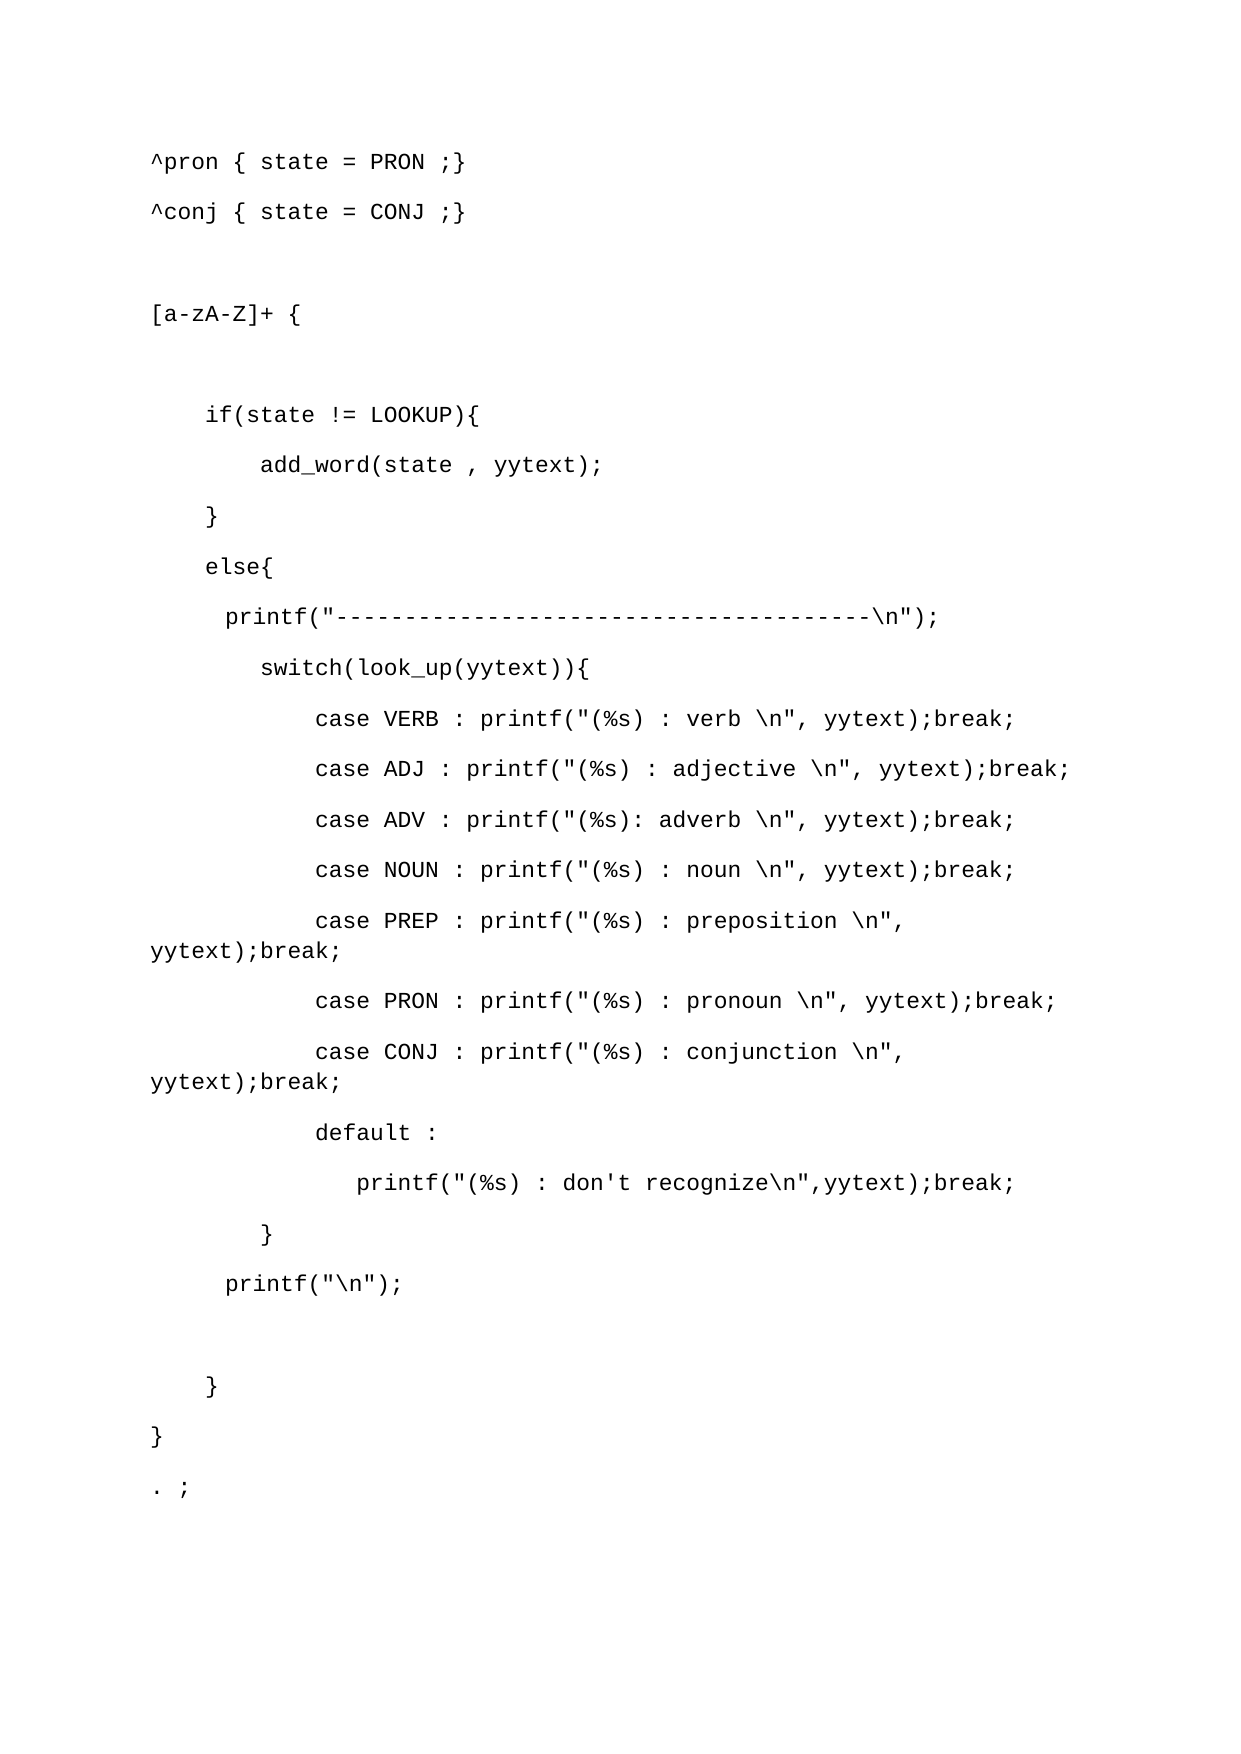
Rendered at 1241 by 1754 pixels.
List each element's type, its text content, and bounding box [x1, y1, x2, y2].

text } [150, 504, 1090, 530]
text default : [150, 1121, 1090, 1147]
text . ; [150, 1475, 1090, 1501]
text case NOUN : printf("(%s) : noun \n", yytext);break; [150, 859, 1090, 885]
text else{ [150, 555, 1090, 581]
text case PRON : printf("(%s) : pronoun \n", yytext);break; [150, 990, 1090, 1016]
text case ADJ : printf("(%s) : adjective \n", yytext);break; [150, 757, 1090, 783]
text } [150, 1424, 1090, 1451]
text switch(look_up(yytext)){ [150, 656, 1090, 682]
text [a-zA-Z]+ { [150, 302, 1090, 328]
text printf("(%s) : don't recognize\n",yytext);break; [150, 1171, 1090, 1197]
text case CONJ : printf("(%s) : conjunction \n", yytext);break; [150, 1040, 1090, 1096]
text } [150, 1374, 1090, 1400]
text if(state != LOOKUP){ [150, 403, 1090, 429]
text ^conj { state = CONJ ;} [150, 201, 1090, 227]
text case VERB : printf("(%s) : verb \n", yytext);break; [150, 707, 1090, 733]
text ^pron { state = PRON ;} [150, 150, 1090, 176]
text } [150, 1222, 1090, 1248]
text case PREP : printf("(%s) : preposition \n", yytext);break; [150, 909, 1090, 965]
text case ADV : printf("(%s): adverb \n", yytext);break; [150, 808, 1090, 834]
text add_word(state , yytext); [150, 454, 1090, 480]
text printf("---------------------------------------\n"); [150, 606, 1090, 632]
text printf("\n"); [150, 1273, 1090, 1299]
